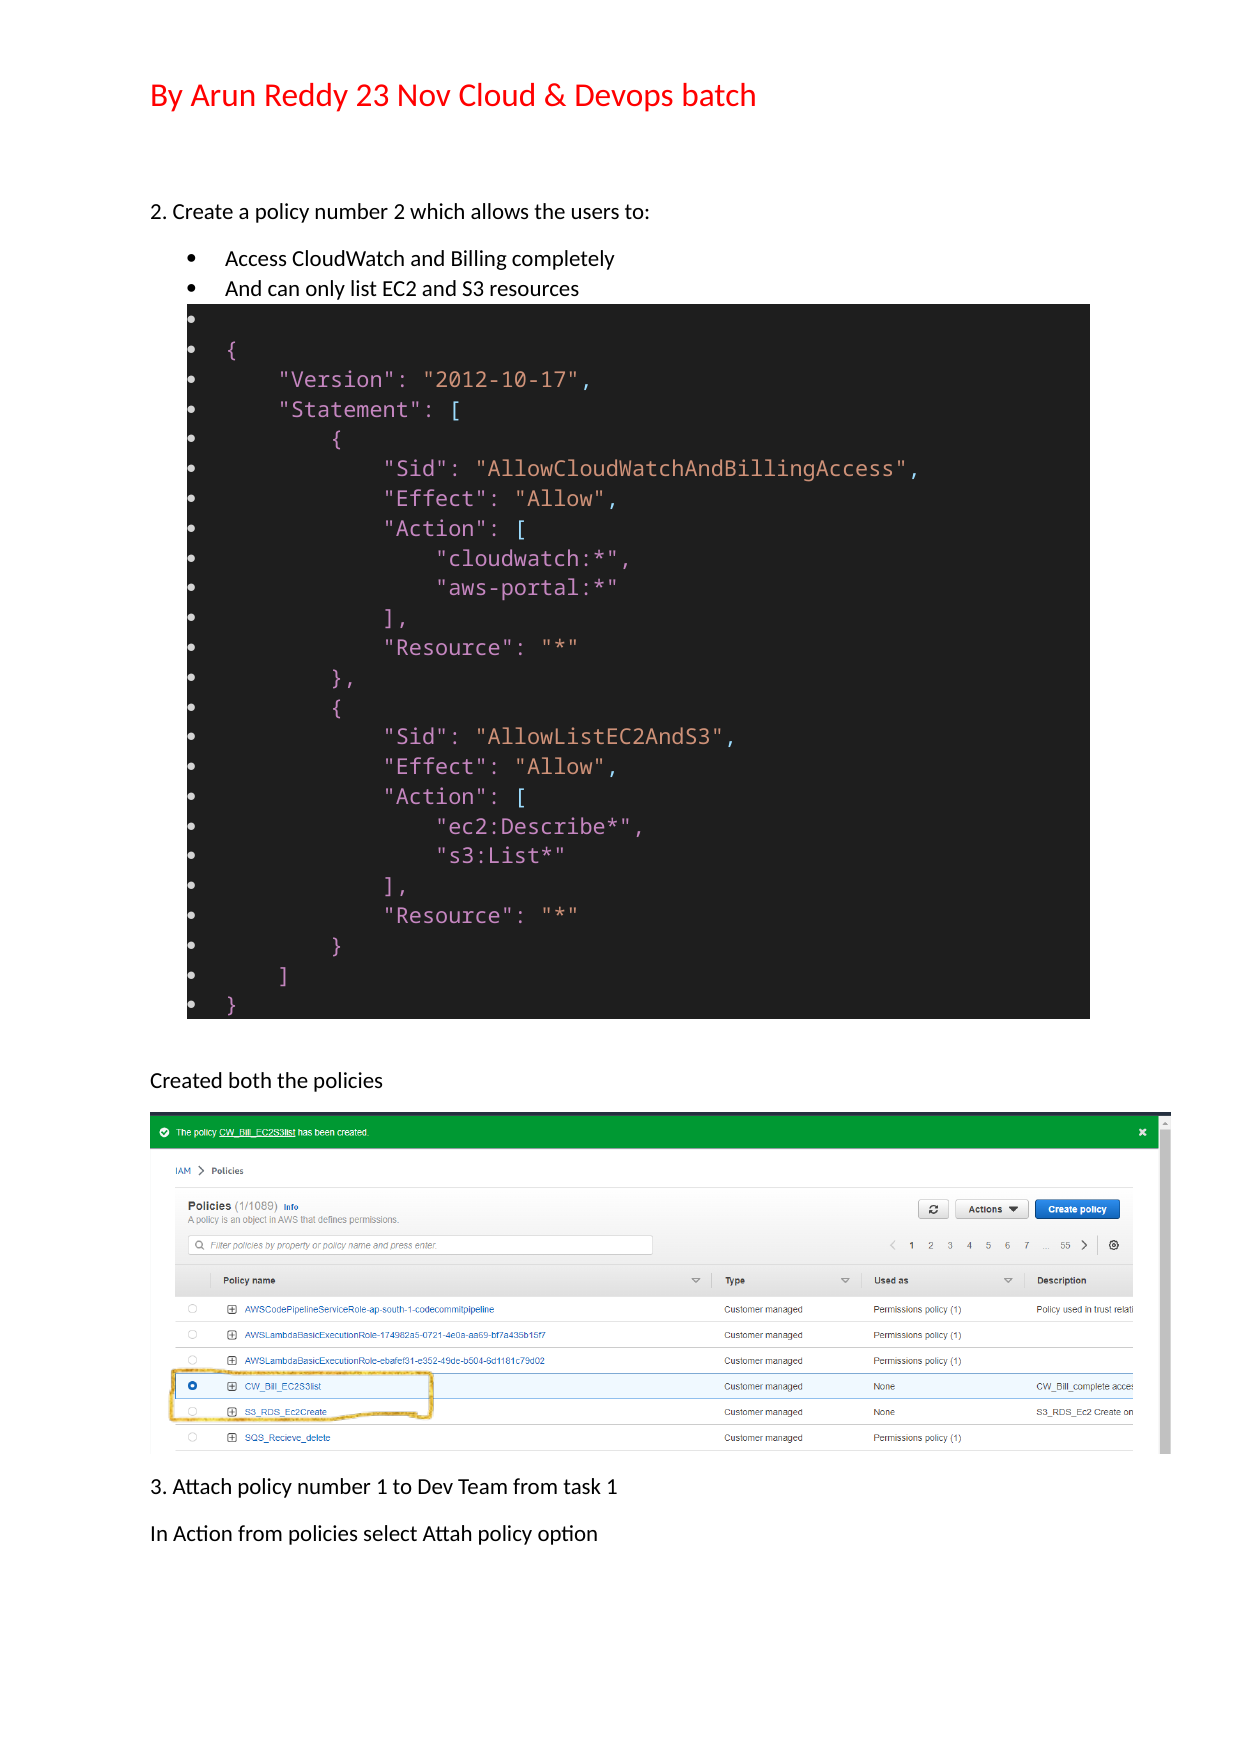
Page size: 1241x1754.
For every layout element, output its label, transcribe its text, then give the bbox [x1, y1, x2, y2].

list "Effect": "Allow", [187, 483, 1090, 513]
list { [187, 691, 1090, 721]
list } [187, 930, 1090, 959]
text 2. Create a policy number 2 which allows the users to: [150, 197, 1090, 225]
list "Sid": "AllowListEC2AndS3", [187, 721, 1090, 751]
text Created both the policies [150, 1066, 1090, 1094]
list { [187, 423, 1090, 453]
list Access CloudWatch and Billing completely [187, 244, 1090, 272]
list "ec2:Describe*", [187, 811, 1090, 840]
list "cloudwatch:*", [187, 542, 1090, 572]
picture [150, 1112, 1171, 1454]
list "Sid": "AllowCloudWatchAndBillingAccess", [187, 453, 1090, 483]
list ] [187, 959, 1090, 989]
list "Action": [ [187, 781, 1090, 811]
list "Version": "2012-10-17", [187, 364, 1090, 393]
list ], [187, 870, 1090, 900]
list "Action": [ [187, 513, 1090, 542]
list "Statement": [ [187, 393, 1090, 423]
list "Effect": "Allow", [187, 751, 1090, 781]
list }, [187, 662, 1090, 691]
list "aws-portal:*" [187, 572, 1090, 602]
list "s3:List*" [187, 840, 1090, 870]
list } [187, 989, 1090, 1019]
list And can only list EC2 and S3 resources [187, 274, 1090, 302]
list "Resource": "*" [187, 900, 1090, 930]
list "Resource": "*" [187, 632, 1090, 662]
text 3. Attach policy number 1 to Dev Team from task 1 [150, 1472, 1090, 1500]
list ], [187, 602, 1090, 632]
text In Action from policies select Attah policy option [150, 1519, 1090, 1547]
list { [187, 334, 1090, 364]
